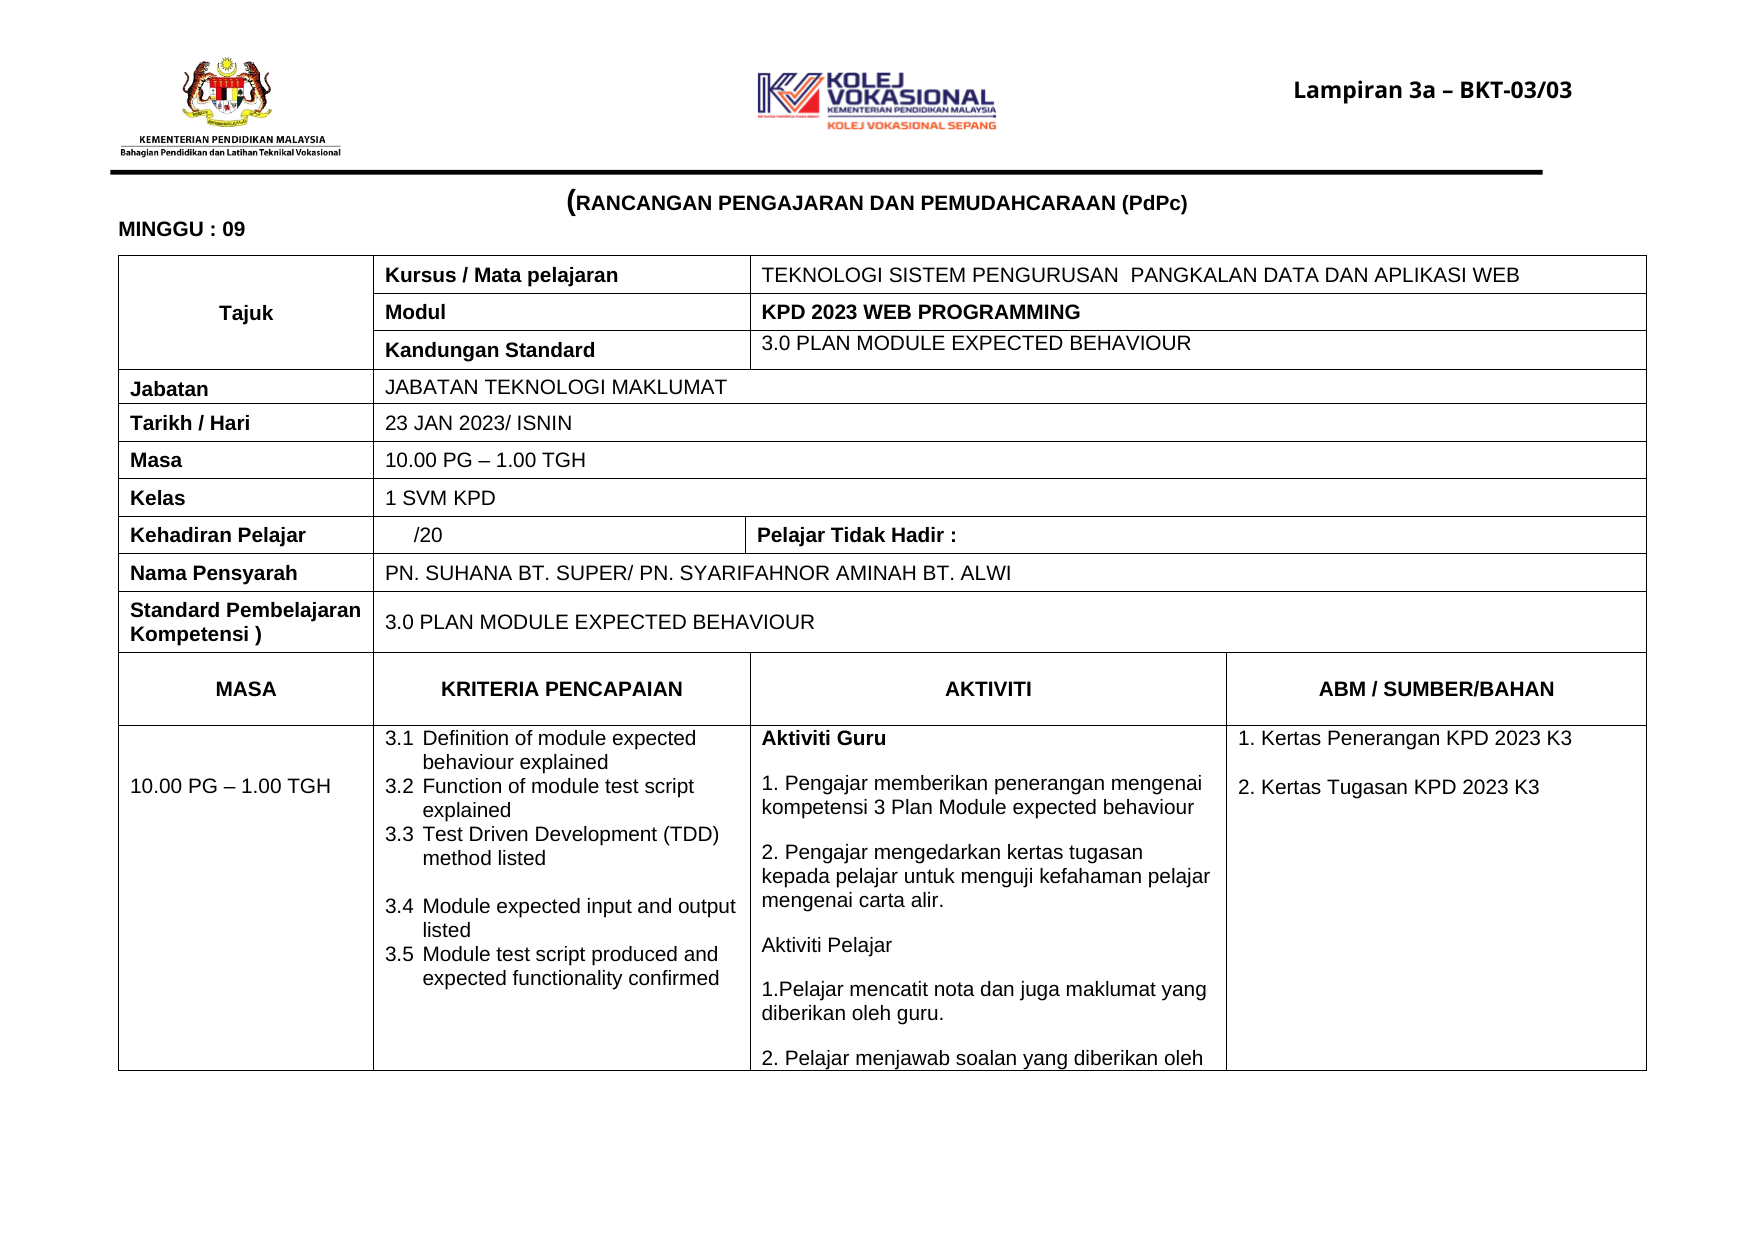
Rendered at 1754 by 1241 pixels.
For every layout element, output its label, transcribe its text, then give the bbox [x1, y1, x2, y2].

table_cell Tarikh / Hari [119, 404, 373, 441]
table_cell /20 [374, 517, 745, 553]
table_cell Masa [119, 442, 373, 478]
table_cell 10.00 PG – 1.00 TGH [119, 726, 373, 1070]
table_cell 10.00 PG – 1.00 TGH [374, 442, 1646, 478]
table_cell Standard Pembelajaran Kompetensi ) [119, 592, 373, 652]
table_cell Modul [374, 294, 750, 330]
table_cell 23 JAN 2023/ ISNIN [374, 404, 1646, 441]
table_cell ABM / SUMBER/BAHAN [1227, 653, 1646, 725]
table_cell Kandungan Standard [374, 331, 750, 369]
table_cell KRITERIA PENCAPAIAN [374, 653, 750, 725]
table_cell Kelas [119, 479, 373, 516]
table_cell Jabatan [119, 370, 373, 403]
table_cell 3.0 PLAN MODULE EXPECTED BEHAVIOUR [751, 331, 1646, 369]
table_cell AKTIVITI [751, 653, 1226, 725]
picture [757, 72, 997, 130]
picture [118, 53, 344, 161]
table_cell PN. SUHANA BT. SUPER/ PN. SYARIFAHNOR AMINAH BT. ALWI [374, 554, 1646, 591]
table_header TEKNOLOGI SISTEM PENGURUSAN PANGKALAN DATA DAN APLIKASI WEB [751, 256, 1646, 293]
table_cell Pelajar Tidak Hadir : [746, 517, 1646, 553]
table_cell 3.0 PLAN MODULE EXPECTED BEHAVIOUR [374, 592, 1646, 652]
table_cell KPD 2023 WEB PROGRAMMING [751, 294, 1646, 330]
table_header Kursus / Mata pelajaran [374, 256, 750, 293]
table_cell Nama Pensyarah [119, 554, 373, 591]
table_cell Kehadiran Pelajar [119, 517, 373, 553]
table_cell MASA [119, 653, 373, 725]
table_header Tajuk [119, 256, 373, 369]
text MINGGU : 09 [118, 217, 1636, 241]
table_cell JABATAN TEKNOLOGI MAKLUMAT [374, 370, 1646, 403]
table_cell 1 SVM KPD [374, 479, 1646, 516]
table_cell 1. Kertas Penerangan KPD 2023 K3 2. Kertas Tugasan KPD 2023 K3 [1227, 726, 1646, 1070]
